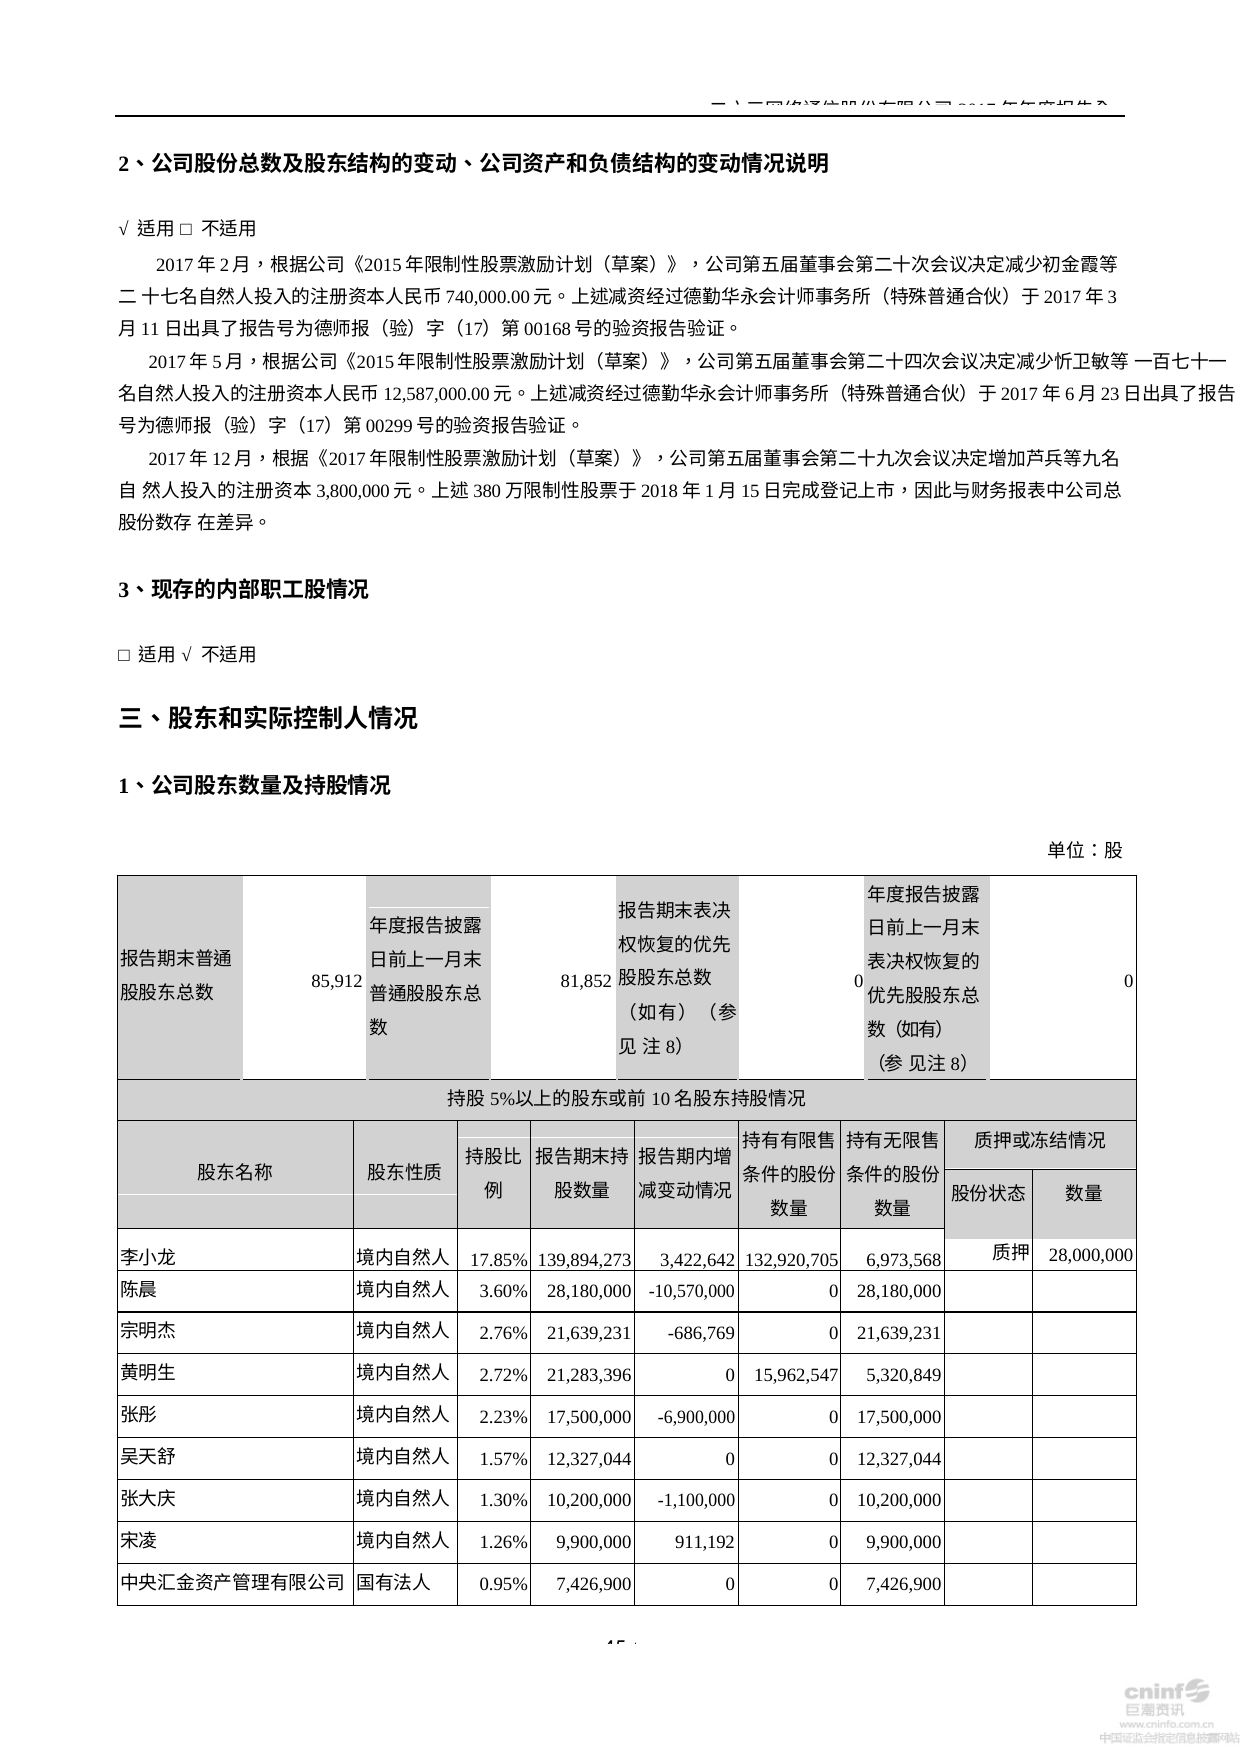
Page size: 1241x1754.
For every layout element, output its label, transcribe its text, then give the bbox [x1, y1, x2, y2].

text □ 适用 √ 不适用 [118, 642, 1240, 667]
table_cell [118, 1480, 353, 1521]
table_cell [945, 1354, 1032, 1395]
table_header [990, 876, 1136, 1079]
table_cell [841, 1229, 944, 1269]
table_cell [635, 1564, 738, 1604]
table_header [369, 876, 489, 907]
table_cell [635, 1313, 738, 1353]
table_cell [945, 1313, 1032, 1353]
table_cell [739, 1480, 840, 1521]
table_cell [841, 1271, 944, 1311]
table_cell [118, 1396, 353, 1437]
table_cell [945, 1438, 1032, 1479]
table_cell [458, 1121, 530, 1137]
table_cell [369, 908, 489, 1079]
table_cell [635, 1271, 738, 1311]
text √ 适用 □ 不适用 [118, 215, 1240, 241]
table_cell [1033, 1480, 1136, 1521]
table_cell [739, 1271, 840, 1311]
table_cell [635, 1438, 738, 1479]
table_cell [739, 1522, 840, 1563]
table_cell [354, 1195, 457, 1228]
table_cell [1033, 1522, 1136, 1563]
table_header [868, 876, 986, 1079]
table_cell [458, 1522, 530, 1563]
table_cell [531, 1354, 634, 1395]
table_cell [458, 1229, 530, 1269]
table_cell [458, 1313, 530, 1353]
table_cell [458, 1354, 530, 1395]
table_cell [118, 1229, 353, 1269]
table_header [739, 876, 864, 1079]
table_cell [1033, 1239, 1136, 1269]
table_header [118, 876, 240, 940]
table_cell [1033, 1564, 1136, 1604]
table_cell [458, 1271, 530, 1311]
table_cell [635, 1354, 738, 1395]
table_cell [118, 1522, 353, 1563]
text 2017年2月，根据公司《2015年限制性股票激励计划（草案）》，公司第五届董事会第二十次会议决定减少初金霞等二 十七名自然人投入的注册资本人民币740,000.00元。上述减资经过德勤华永会计师事务所（特殊普通合伙）于2017年3月11 日出具了报告号为德师报（验）字（17）第00168号的验资报告验证。 [118, 251, 1123, 341]
subtitle 1、公司股东数量及持股情况 [118, 770, 1240, 800]
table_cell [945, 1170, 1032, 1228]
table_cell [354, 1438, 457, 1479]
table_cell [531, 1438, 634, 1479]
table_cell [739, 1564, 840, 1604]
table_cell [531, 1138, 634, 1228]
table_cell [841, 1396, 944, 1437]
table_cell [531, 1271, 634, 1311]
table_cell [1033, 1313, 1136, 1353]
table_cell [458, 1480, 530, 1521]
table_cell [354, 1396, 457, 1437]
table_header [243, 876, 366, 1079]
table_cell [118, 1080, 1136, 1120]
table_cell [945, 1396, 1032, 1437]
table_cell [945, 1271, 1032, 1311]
text 2017年12月，根据《2017年限制性股票激励计划（草案）》，公司第五届董事会第二十九次会议决定增加芦兵等九名自 然人投入的注册资本3,800,000元。上述380万限制性股票于2018年1月15日完成登记上市，因此与财务报表中公司总股份数存 在差异。 [118, 445, 1122, 534]
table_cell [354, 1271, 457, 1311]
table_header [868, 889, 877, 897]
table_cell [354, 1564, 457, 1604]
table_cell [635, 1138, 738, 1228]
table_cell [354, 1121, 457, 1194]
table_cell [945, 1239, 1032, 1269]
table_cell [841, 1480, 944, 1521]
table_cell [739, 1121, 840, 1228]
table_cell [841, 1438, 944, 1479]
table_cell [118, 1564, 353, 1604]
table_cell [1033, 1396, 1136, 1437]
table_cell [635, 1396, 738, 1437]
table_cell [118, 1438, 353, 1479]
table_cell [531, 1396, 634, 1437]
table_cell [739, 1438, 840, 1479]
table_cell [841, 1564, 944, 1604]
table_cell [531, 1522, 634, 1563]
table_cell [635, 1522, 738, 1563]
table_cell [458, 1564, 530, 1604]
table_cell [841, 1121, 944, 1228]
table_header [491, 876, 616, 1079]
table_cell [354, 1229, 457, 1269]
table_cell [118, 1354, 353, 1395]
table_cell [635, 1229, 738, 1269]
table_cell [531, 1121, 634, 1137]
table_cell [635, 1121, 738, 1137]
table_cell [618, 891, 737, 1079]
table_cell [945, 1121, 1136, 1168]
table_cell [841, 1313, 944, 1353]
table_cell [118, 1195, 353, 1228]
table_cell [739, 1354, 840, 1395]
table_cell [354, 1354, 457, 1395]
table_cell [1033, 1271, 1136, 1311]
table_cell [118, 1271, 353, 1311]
subtitle 三、股东和实际控制人情况 [118, 701, 1240, 735]
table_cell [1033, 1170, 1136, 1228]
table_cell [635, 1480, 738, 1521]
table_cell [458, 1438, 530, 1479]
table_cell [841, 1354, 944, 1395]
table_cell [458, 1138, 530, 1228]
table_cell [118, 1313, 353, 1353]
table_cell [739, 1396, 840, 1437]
text 单位：股 [102, 838, 1122, 863]
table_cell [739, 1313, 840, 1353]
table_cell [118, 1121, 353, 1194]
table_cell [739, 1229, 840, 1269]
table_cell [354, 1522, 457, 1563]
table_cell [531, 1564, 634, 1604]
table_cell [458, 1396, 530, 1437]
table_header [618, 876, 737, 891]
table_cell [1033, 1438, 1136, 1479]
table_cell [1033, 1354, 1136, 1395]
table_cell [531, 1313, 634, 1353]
subtitle 3、现存的内部职工股情况 [118, 574, 1240, 604]
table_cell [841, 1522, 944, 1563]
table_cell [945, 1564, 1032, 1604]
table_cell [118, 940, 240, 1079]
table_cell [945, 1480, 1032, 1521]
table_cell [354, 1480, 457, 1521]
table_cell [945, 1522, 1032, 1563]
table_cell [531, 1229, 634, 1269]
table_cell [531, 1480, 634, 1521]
subtitle 2、公司股份总数及股东结构的变动、公司资产和负债结构的变动情况说明 [118, 148, 1240, 177]
picture [1099, 1673, 1241, 1754]
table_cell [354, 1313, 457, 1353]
text 2017年5月，根据公司《2015年限制性股票激励计划（草案）》，公司第五届董事会第二十四次会议决定减少忻卫敏等 一百七十一名自然人投入的注册资本人民币12,587,000.00元。上述减资经过德勤华永会计师事务所（特殊普通合伙）于2017 年6月23日出具了报告号为德师报（验）字（17）第00299号的验资报告验证。 [118, 348, 1240, 437]
